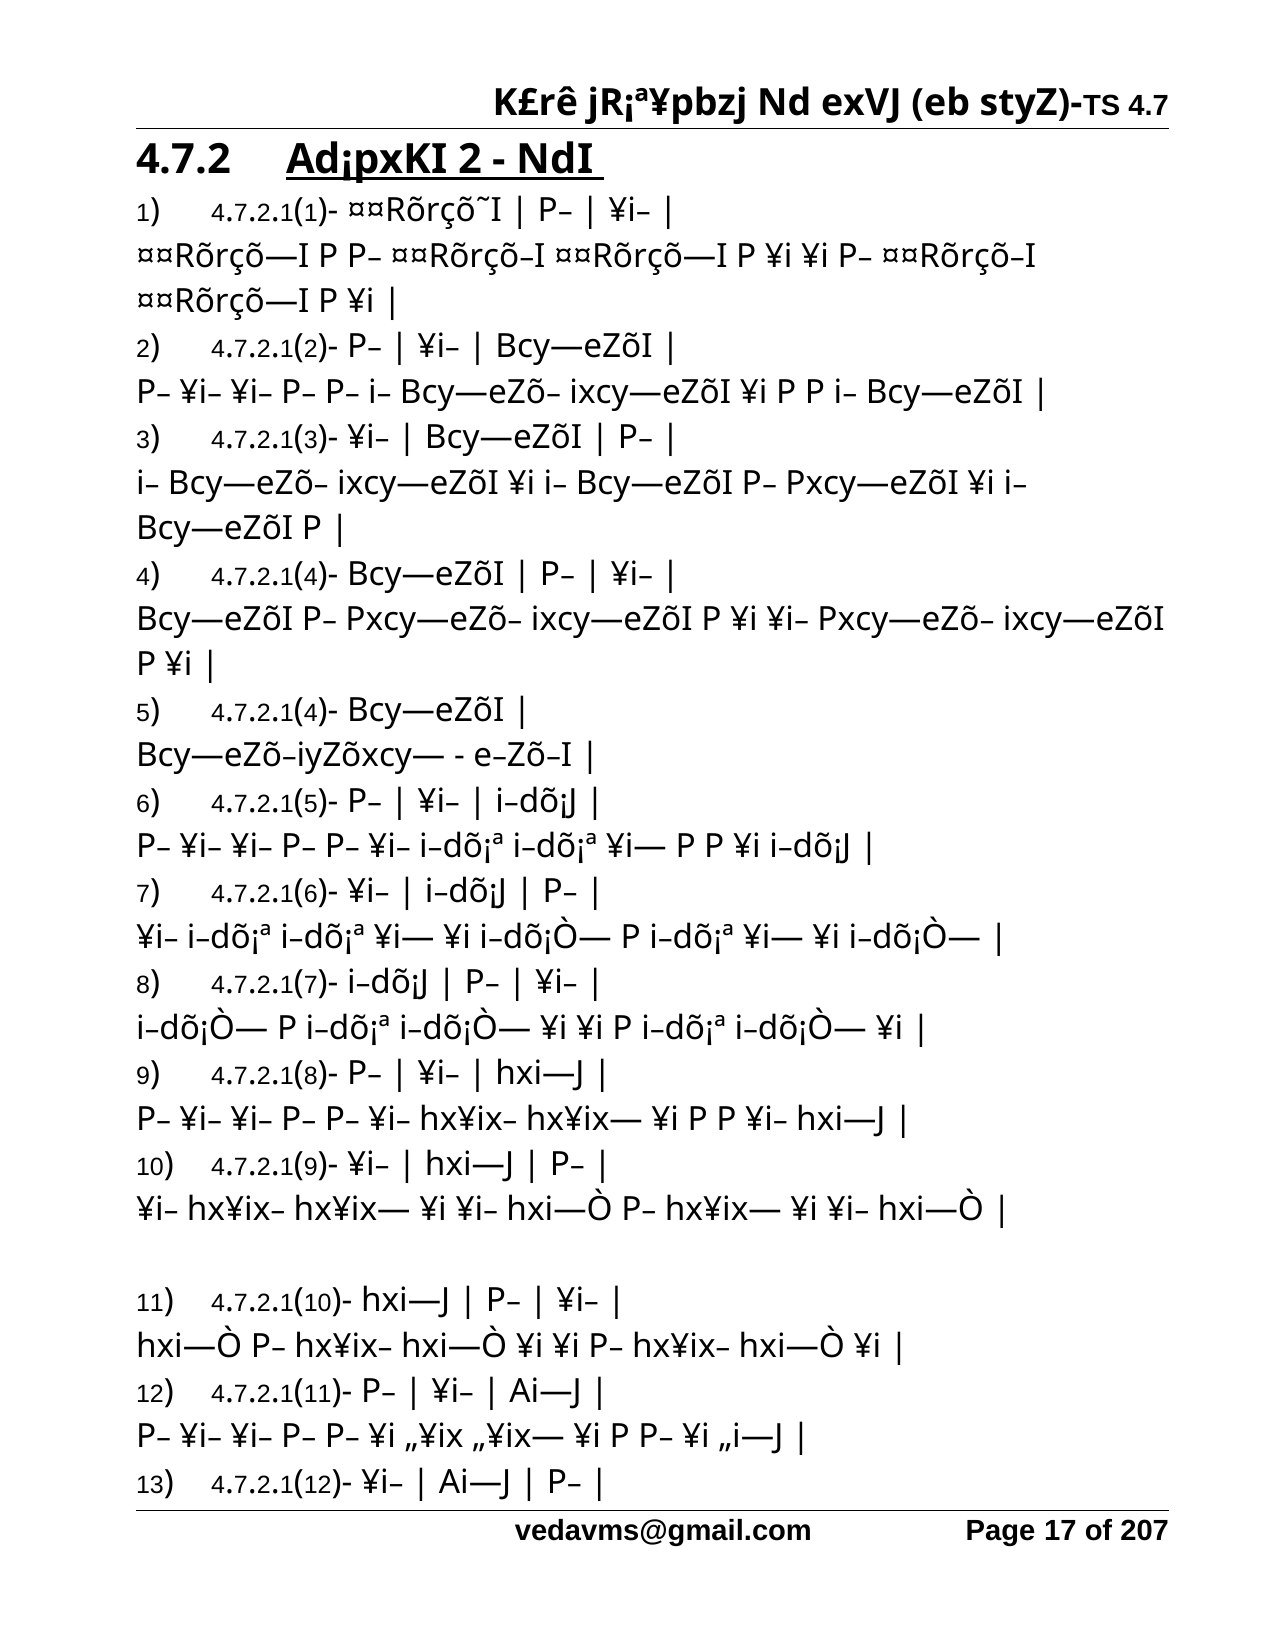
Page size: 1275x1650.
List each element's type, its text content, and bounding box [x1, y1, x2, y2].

text 13) 4.7.2.1(12)- ¥i– | Ai—J | P– | [136, 1458, 1169, 1503]
text hxi—Ò P– hx¥ix– hxi—Ò ¥i ¥i P– hx¥ix– hxi—Ò ¥i | [136, 1321, 1169, 1367]
text P– ¥i– ¥i– P– P– ¥i– i–dõ¡ª i–dõ¡ª ¥i— P P ¥i i–dõ¡J | [136, 822, 1169, 867]
text 8) 4.7.2.1(7)- i–dõ¡J | P– | ¥i– | [136, 958, 1169, 1003]
text i– Bcy—eZõ– ixcy—eZõI ¥i i– Bcy—eZõI P– Pxcy—eZõI ¥i i– [136, 458, 1169, 504]
text 10) 4.7.2.1(9)- ¥i– | hxi—J | P– | [136, 1140, 1169, 1185]
text P– ¥i– ¥i– P– P– ¥i– hx¥ix– hx¥ix— ¥i P P ¥i– hxi—J | [136, 1094, 1169, 1140]
text ¥i– hx¥ix– hx¥ix— ¥i ¥i– hxi—Ò P– hx¥ix— ¥i ¥i– hxi—Ò | [136, 1185, 1169, 1231]
text 11) 4.7.2.1(10)- hxi—J | P– | ¥i– | [136, 1276, 1169, 1321]
text 7) 4.7.2.1(6)- ¥i– | i–dõ¡J | P– | [136, 867, 1169, 913]
text ¤¤Rõrçõ—I P P– ¤¤Rõrçõ–I ¤¤Rõrçõ—I P ¥i ¥i P– ¤¤Rõrçõ–I [136, 231, 1169, 277]
text i–dõ¡Ò— P i–dõ¡ª i–dõ¡Ò— ¥i ¥i P i–dõ¡ª i–dõ¡Ò— ¥i | [136, 1003, 1169, 1049]
text P– ¥i– ¥i– P– P– ¥i „¥ix „¥ix— ¥i P P– ¥i „i—J | [136, 1412, 1169, 1458]
text Bcy—eZõ–iyZõxcy— - e–Zõ–I | [136, 731, 1169, 776]
text ¥i– i–dõ¡ª i–dõ¡ª ¥i— ¥i i–dõ¡Ò— P i–dõ¡ª ¥i— ¥i i–dõ¡Ò— | [136, 913, 1169, 958]
text Bcy—eZõI P– Pxcy—eZõ– ixcy—eZõI P ¥i ¥i– Pxcy—eZõ– ixcy—eZõI P ¥i | [136, 595, 1169, 686]
text 9) 4.7.2.1(8)- P– | ¥i– | hxi—J | [136, 1049, 1169, 1094]
text P– ¥i– ¥i– P– P– i– Bcy—eZõ– ixcy—eZõI ¥i P P i– Bcy—eZõI | [136, 368, 1169, 413]
text 2) 4.7.2.1(2)- P– | ¥i– | Bcy—eZõI | [136, 322, 1169, 368]
text 1) 4.7.2.1(1)- ¤¤Rõrçõ˜I | P– | ¥i– | [136, 186, 1169, 231]
text 4) 4.7.2.1(4)- Bcy—eZõI | P– | ¥i– | [136, 549, 1169, 595]
text 3) 4.7.2.1(3)- ¥i– | Bcy—eZõI | P– | [136, 413, 1169, 458]
text 5) 4.7.2.1(4)- Bcy—eZõI | [136, 686, 1169, 731]
text Bcy—eZõI P | [136, 504, 1169, 549]
subtitle Ad¡pxKI 2 - NdI [136, 129, 1169, 186]
text ¤¤Rõrçõ—I P ¥i | [136, 277, 1169, 322]
text 12) 4.7.2.1(11)- P– | ¥i– | Ai—J | [136, 1367, 1169, 1412]
text 6) 4.7.2.1(5)- P– | ¥i– | i–dõ¡J | [136, 776, 1169, 822]
